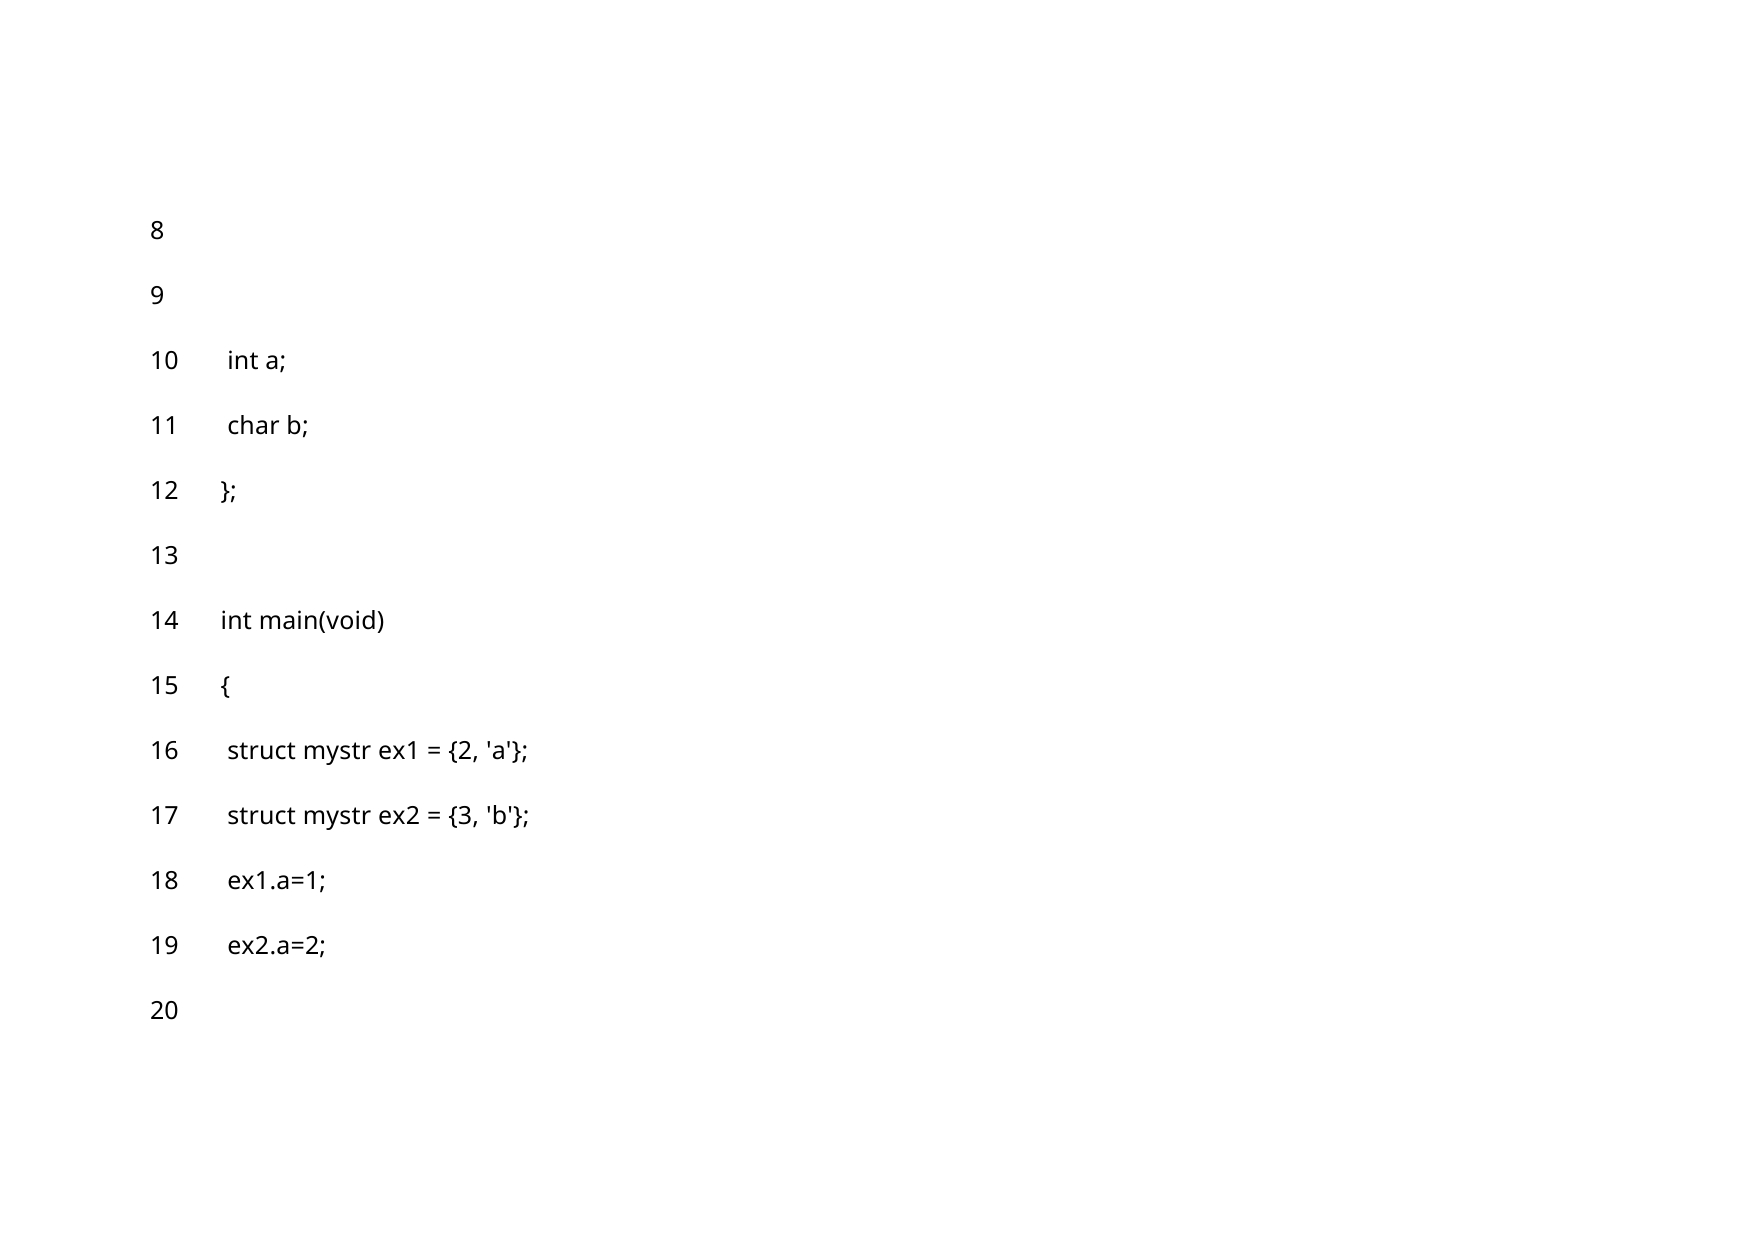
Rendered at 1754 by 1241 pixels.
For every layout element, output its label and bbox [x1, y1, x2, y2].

table_header [220, 198, 1754, 1043]
table_header [150, 198, 220, 1043]
